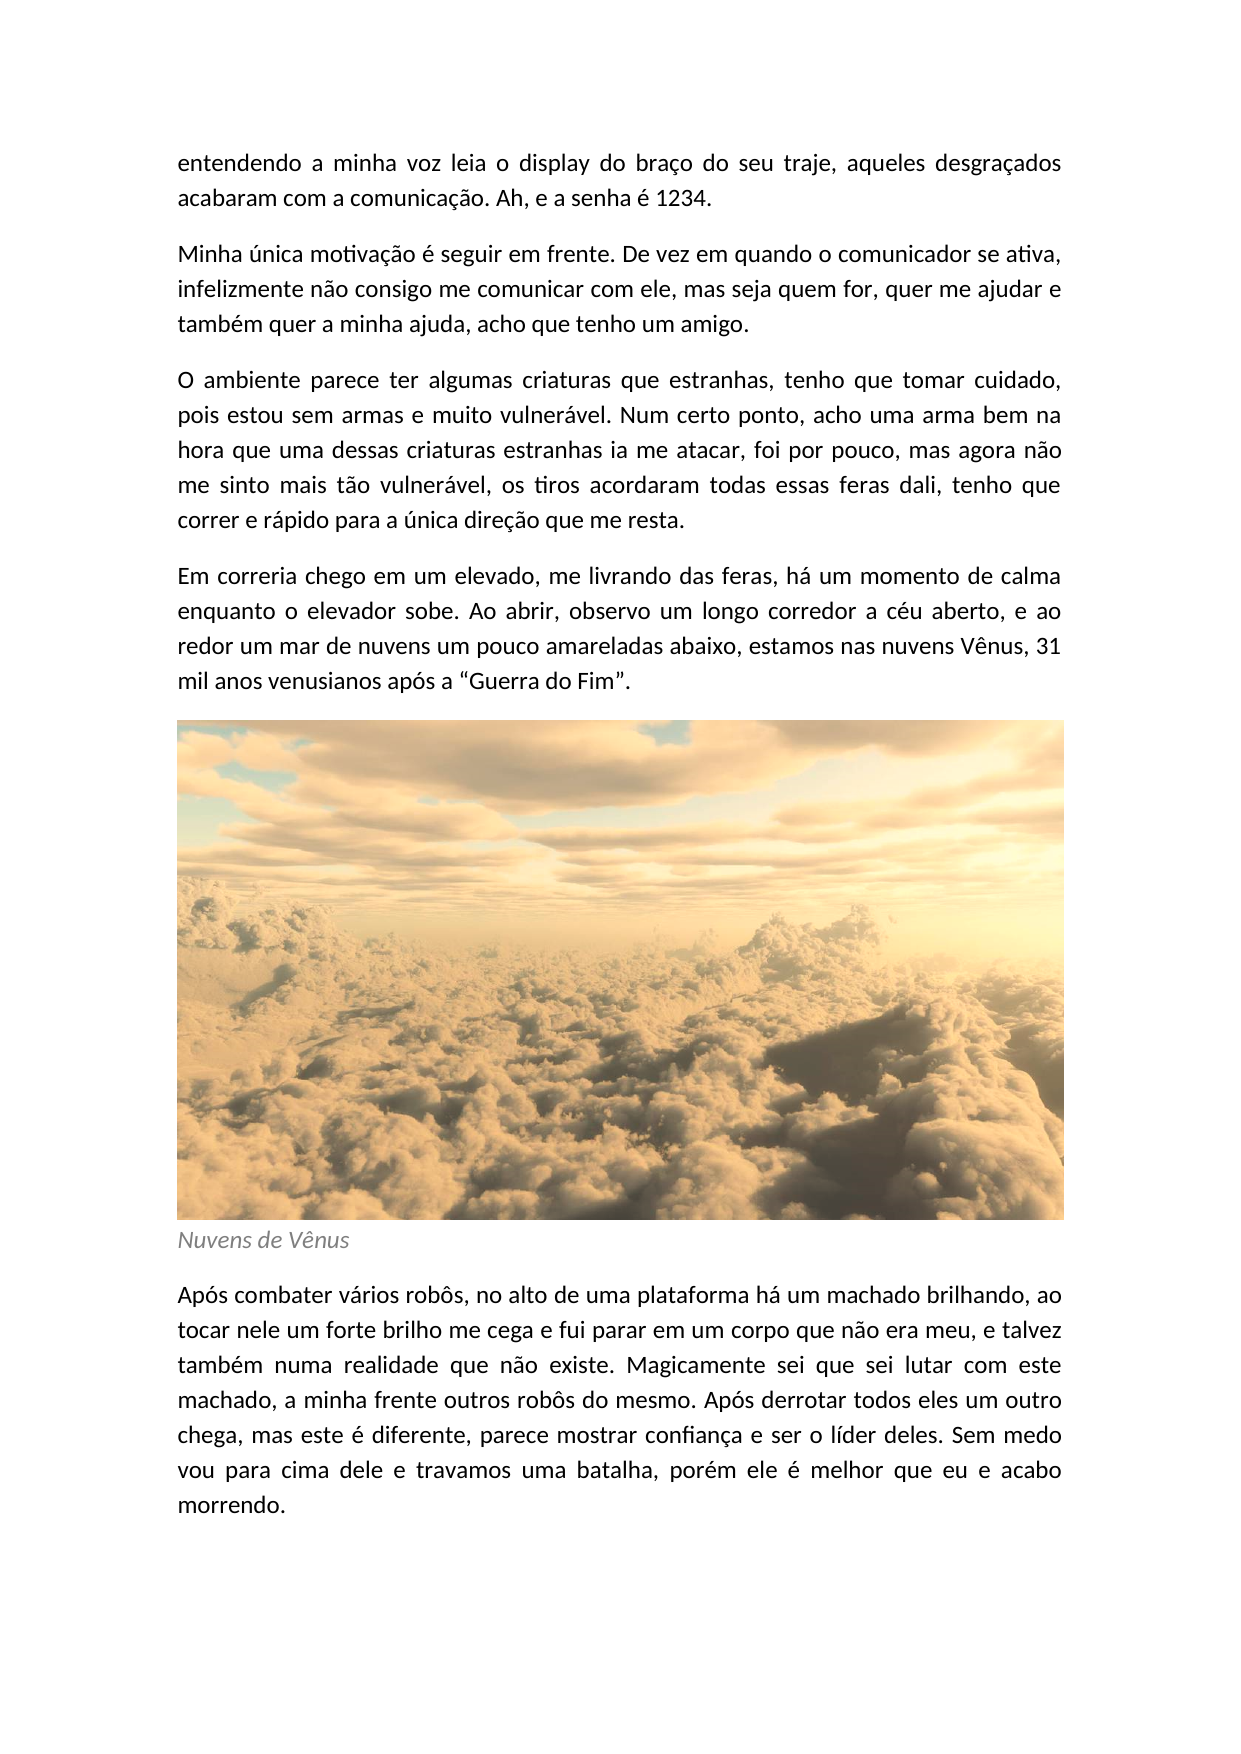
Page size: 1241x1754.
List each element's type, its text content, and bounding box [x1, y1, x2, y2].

text Nuvens de Vênus [177, 1220, 1063, 1254]
picture [177, 720, 1064, 1220]
text Em correria chego em um elevado, me livrando das feras, há um momento de calma enquanto o elevador sobe. Ao abrir, observo um longo corredor a céu aberto, e ao redor um mar de nuvens um pouco amareladas abaixo, estamos nas nuvens Vênus, 31 mil anos venusianos após a “Guerra do Fim”. [177, 560, 1063, 696]
text Após combater vários robôs, no alto de uma plataforma há um machado brilhando, ao tocar nele um forte brilho me cega e fui parar em um corpo que não era meu, e talvez também numa realidade que não existe. Magicamente sei que sei lutar com este machado, a minha frente outros robôs do mesmo. Após derrotar todos eles um outro chega, mas este é diferente, parece mostrar confiança e ser o líder deles. Sem medo vou para cima dele e travamos uma batalha, porém ele é melhor que eu e acabo morrendo. [177, 1280, 1063, 1520]
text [177, 148, 1063, 213]
text O ambiente parece ter algumas criaturas que estranhas, tenho que tomar cuidado, pois estou sem armas e muito vulnerável. Num certo ponto, acho uma arma bem na hora que uma dessas criaturas estranhas ia me atacar, foi por pouco, mas agora não me sinto mais tão vulnerável, os tiros acordaram todas essas feras dali, tenho que correr e rápido para a única direção que me resta. [177, 364, 1063, 535]
text Minha única motivação é seguir em frente. De vez em quando o comunicador se ativa, infelizmente não consigo me comunicar com ele, mas seja quem for, quer me ajudar e também quer a minha ajuda, acho que tenho um amigo. [177, 238, 1063, 339]
